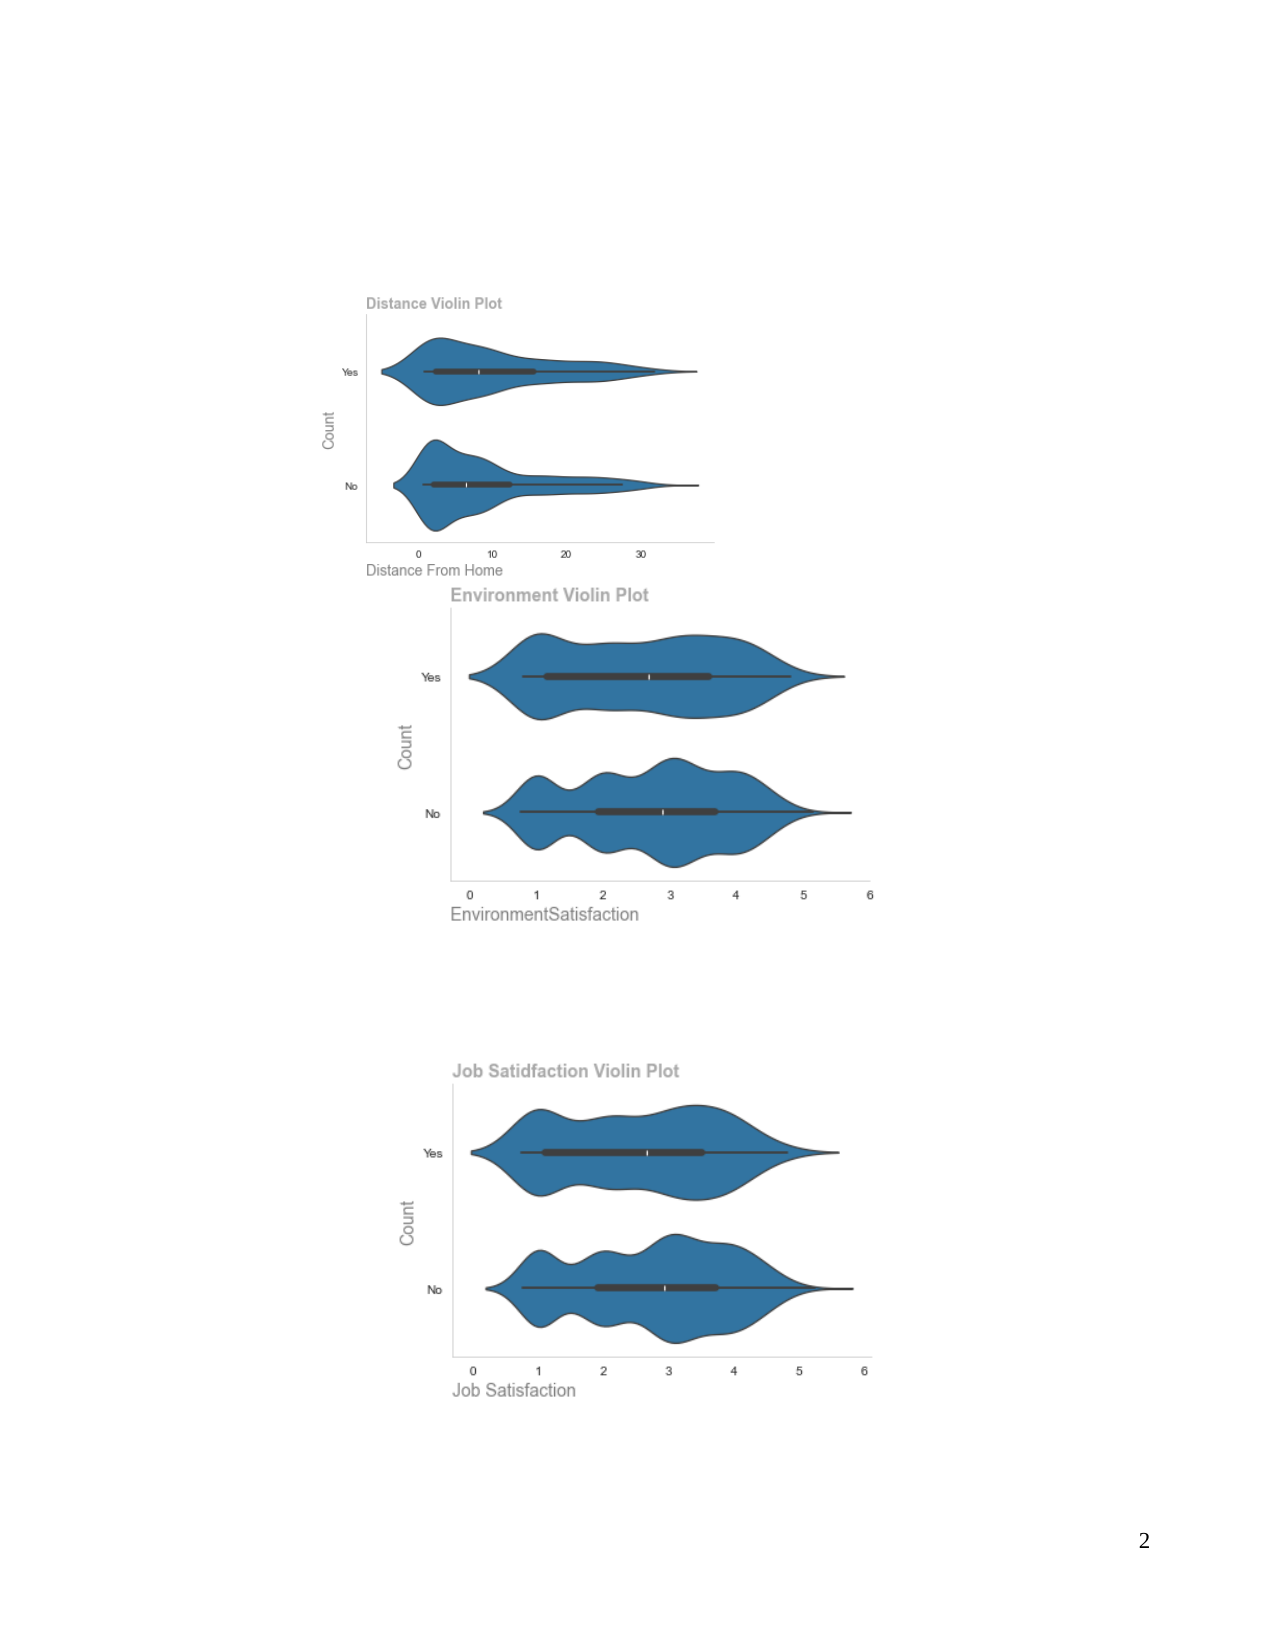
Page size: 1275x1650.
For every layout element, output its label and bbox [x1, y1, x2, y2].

picture [391, 1055, 880, 1408]
picture [315, 290, 882, 932]
